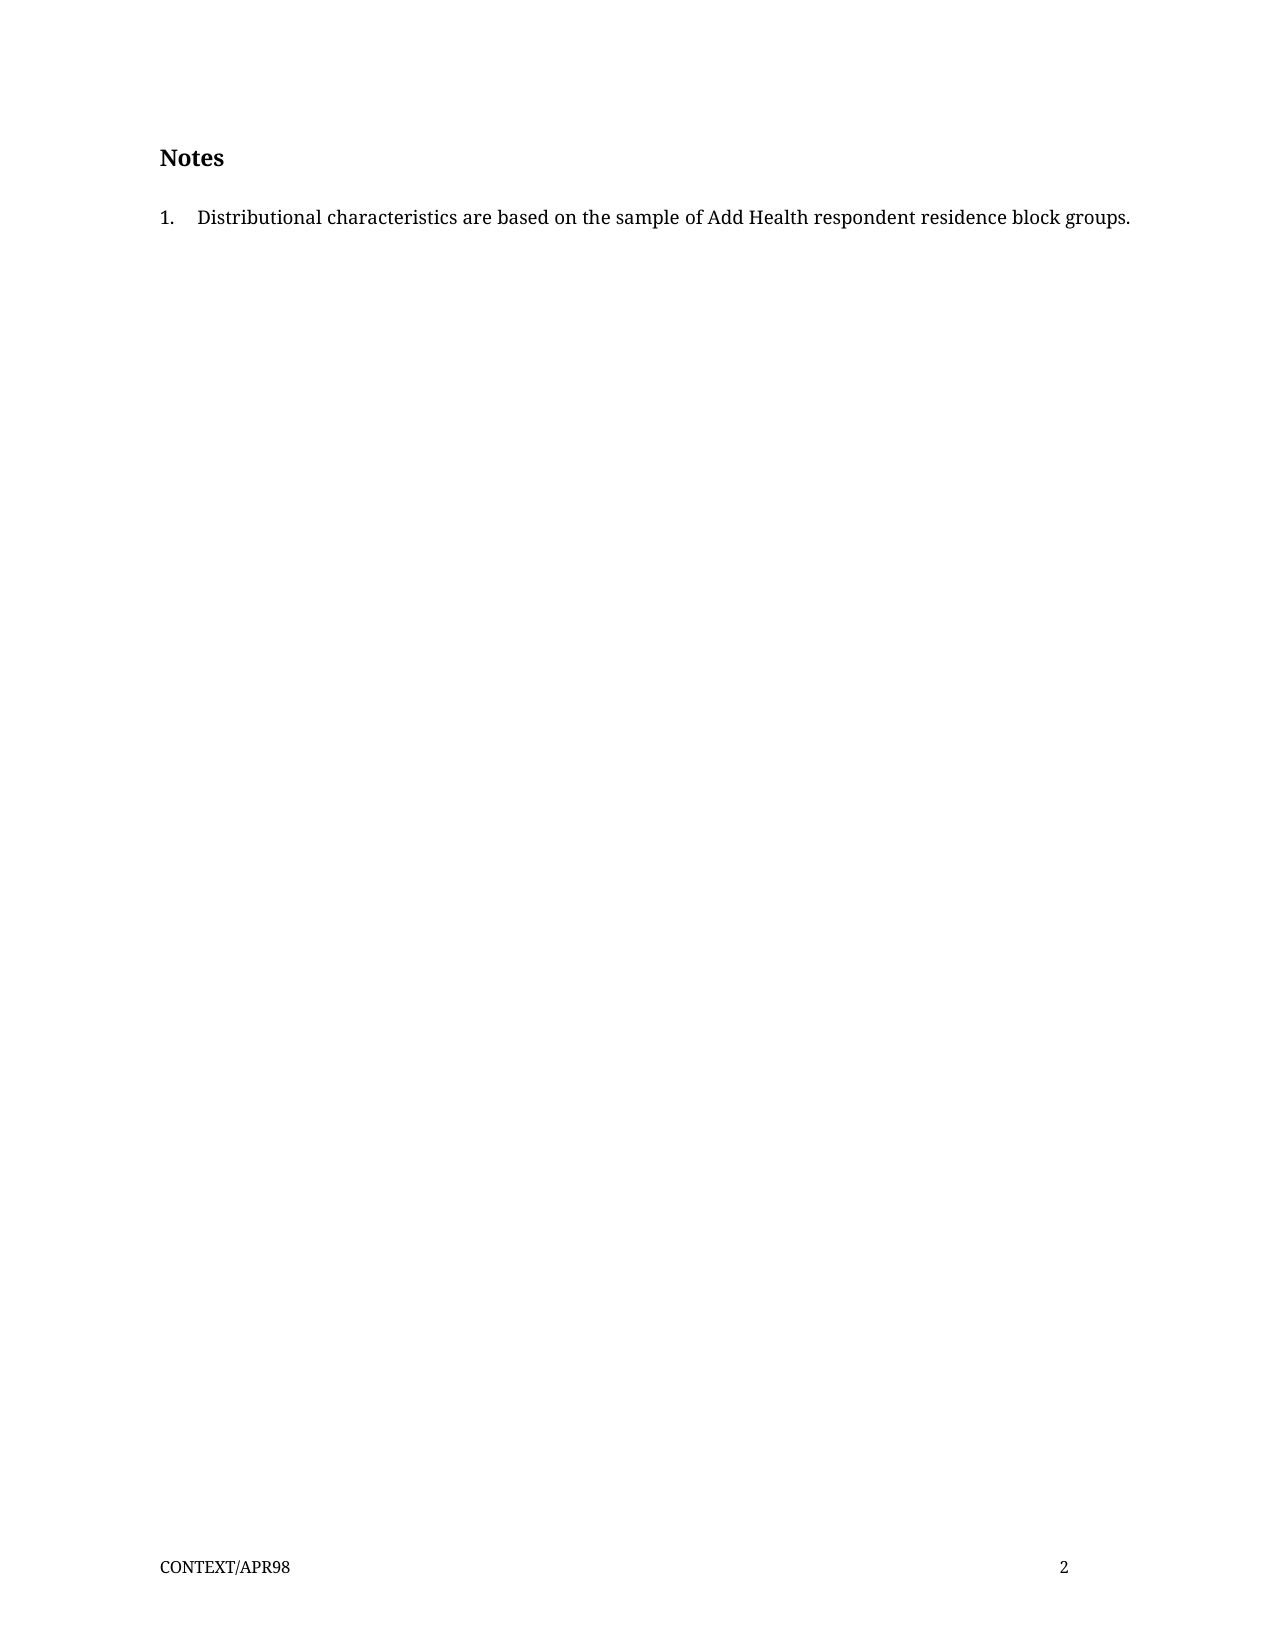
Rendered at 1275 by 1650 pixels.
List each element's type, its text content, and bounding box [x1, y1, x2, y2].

text 1. Distributional characteristics are based on the sample of Add Health respondent residence block groups. [159, 205, 1200, 230]
subtitle Notes [159, 142, 1200, 173]
